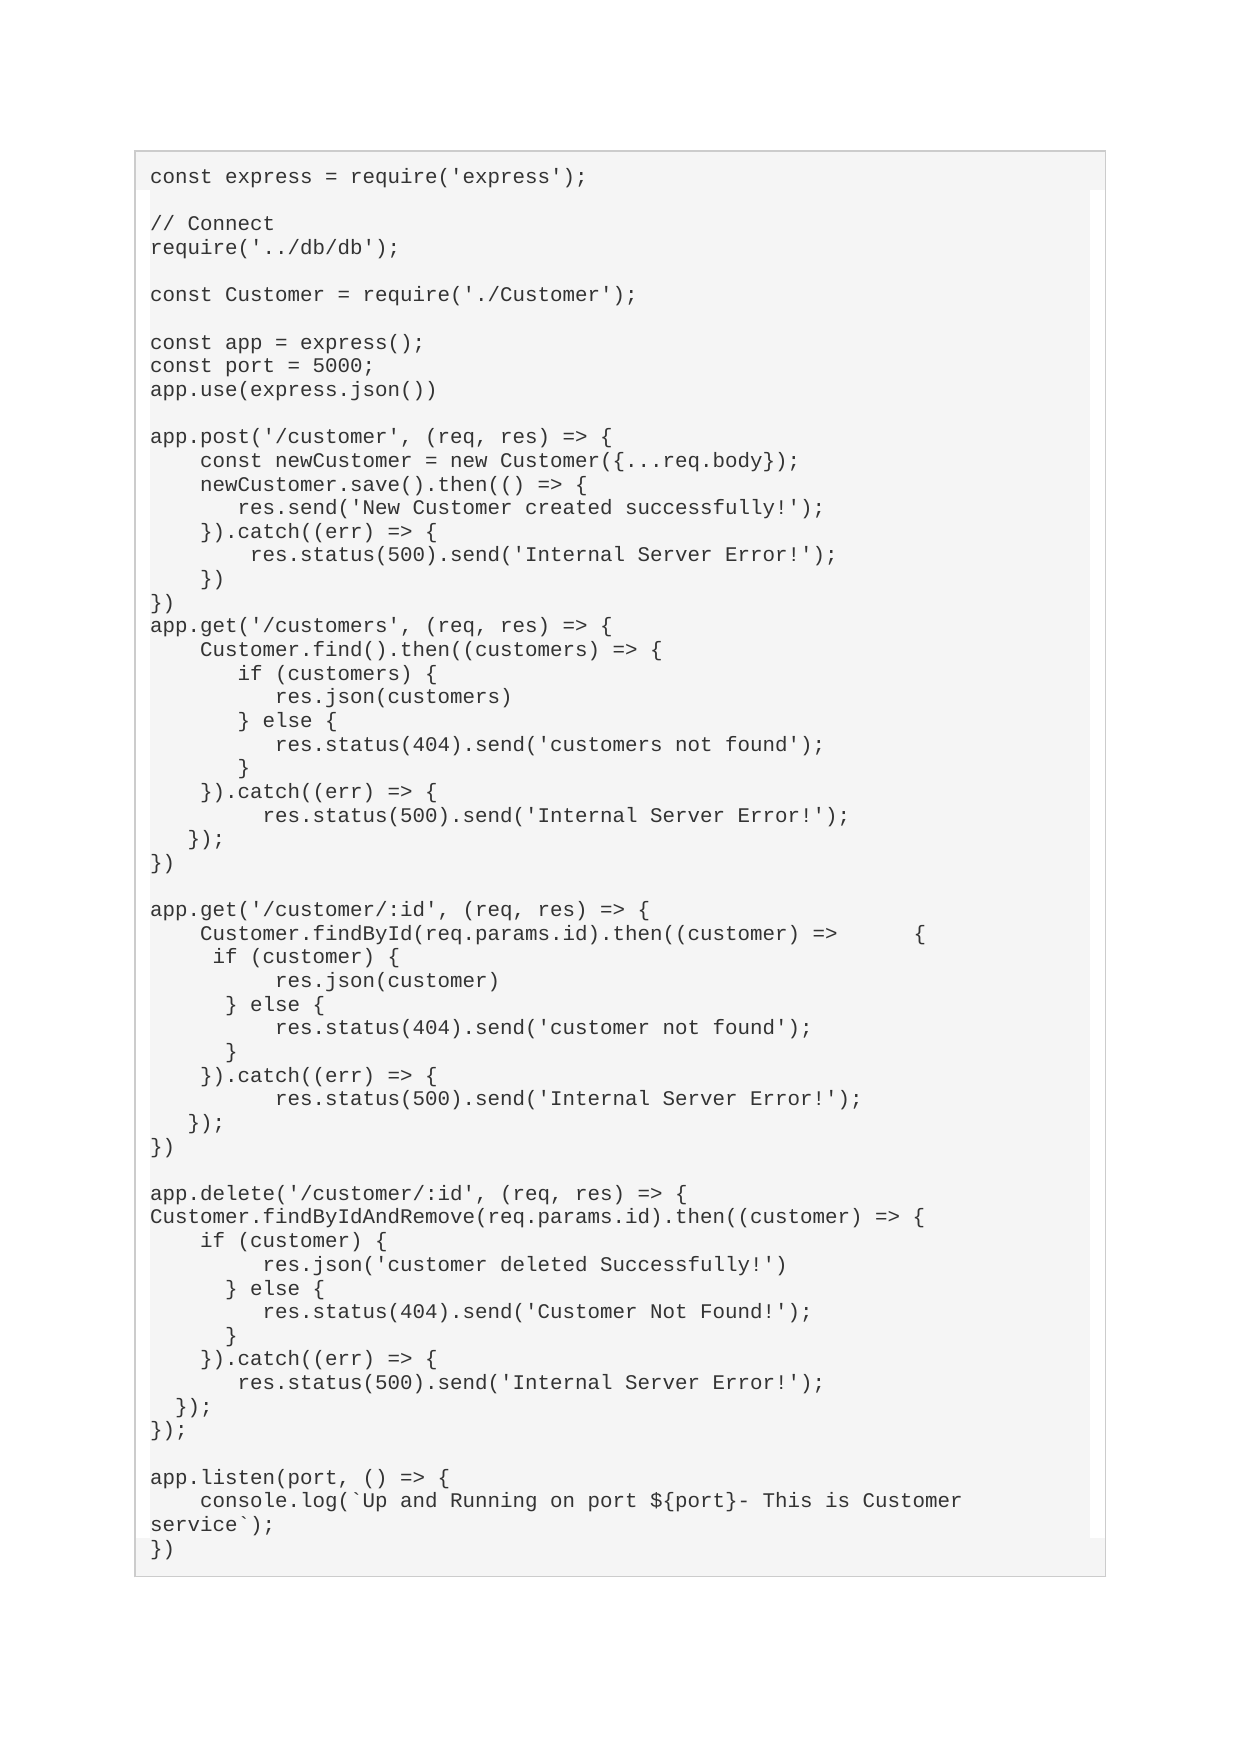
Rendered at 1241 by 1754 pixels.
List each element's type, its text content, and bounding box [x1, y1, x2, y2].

text console.log(`Up and Running on port ${port}- This is Customer service`); [150, 1490, 1090, 1521]
text const newCustomer = new Customer({...req.body}); [150, 450, 1090, 473]
text res.status(500).send('Internal Server Error!'); [150, 1088, 1090, 1112]
text const port = 5000; [150, 355, 1090, 379]
text const express = require('express'); [136, 152, 1105, 190]
text res.status(500).send('Internal Server Error!'); [150, 1372, 1090, 1396]
text }) [150, 568, 1090, 592]
text if (customer) { [150, 946, 1090, 970]
text }); [150, 1419, 1090, 1443]
text Customer.findByIdAndRemove(req.params.id).then((customer) => { [150, 1207, 1090, 1230]
text newCustomer.save().then(() => { [150, 473, 1090, 497]
text }).catch((err) => { [150, 521, 1090, 544]
text }).catch((err) => { [150, 781, 1090, 804]
text } [150, 1041, 1090, 1065]
text res.status(404).send('customers not found'); [150, 734, 1090, 757]
text }); [150, 1396, 1090, 1419]
text app.use(express.json()) [150, 379, 1090, 403]
text }) [136, 1521, 1105, 1576]
text }).catch((err) => { [150, 1065, 1090, 1088]
text const Customer = require('./Customer'); [150, 284, 1090, 308]
text } [150, 757, 1090, 781]
text } else { [150, 710, 1090, 734]
text res.json(customer) [150, 970, 1090, 994]
text }).catch((err) => { [150, 1348, 1090, 1372]
text app.delete('/customer/:id', (req, res) => { [150, 1183, 1090, 1207]
text }); [150, 1112, 1090, 1136]
text app.listen(port, () => { [150, 1467, 1090, 1490]
text res.json('customer deleted Successfully!') [150, 1254, 1090, 1277]
text }) [150, 1136, 1090, 1159]
text Customer.findById(req.params.id).then((customer) => { [150, 923, 1090, 946]
text res.status(500).send('Internal Server Error!'); [150, 544, 1090, 568]
text Customer.find().then((customers) => { [150, 639, 1090, 663]
text res.status(404).send('customer not found'); [150, 1017, 1090, 1041]
text if (customer) { [150, 1230, 1090, 1254]
text }) [150, 592, 1090, 615]
text // Connect [150, 213, 1090, 237]
text res.status(500).send('Internal Server Error!'); [150, 804, 1090, 828]
text } else { [150, 1277, 1090, 1301]
text } else { [150, 994, 1090, 1017]
text if (customers) { [150, 663, 1090, 686]
text app.post('/customer', (req, res) => { [150, 426, 1090, 450]
text const app = express(); [150, 332, 1090, 355]
text }); [150, 828, 1090, 852]
text app.get('/customers', (req, res) => { [150, 615, 1090, 639]
text }) [150, 852, 1090, 876]
text res.json(customers) [150, 686, 1090, 710]
text require('../db/db'); [150, 237, 1090, 261]
text } [150, 1325, 1090, 1348]
text res.send('New Customer created successfully!'); [150, 497, 1090, 521]
text app.get('/customer/:id', (req, res) => { [150, 899, 1090, 923]
text res.status(404).send('Customer Not Found!'); [150, 1301, 1090, 1325]
